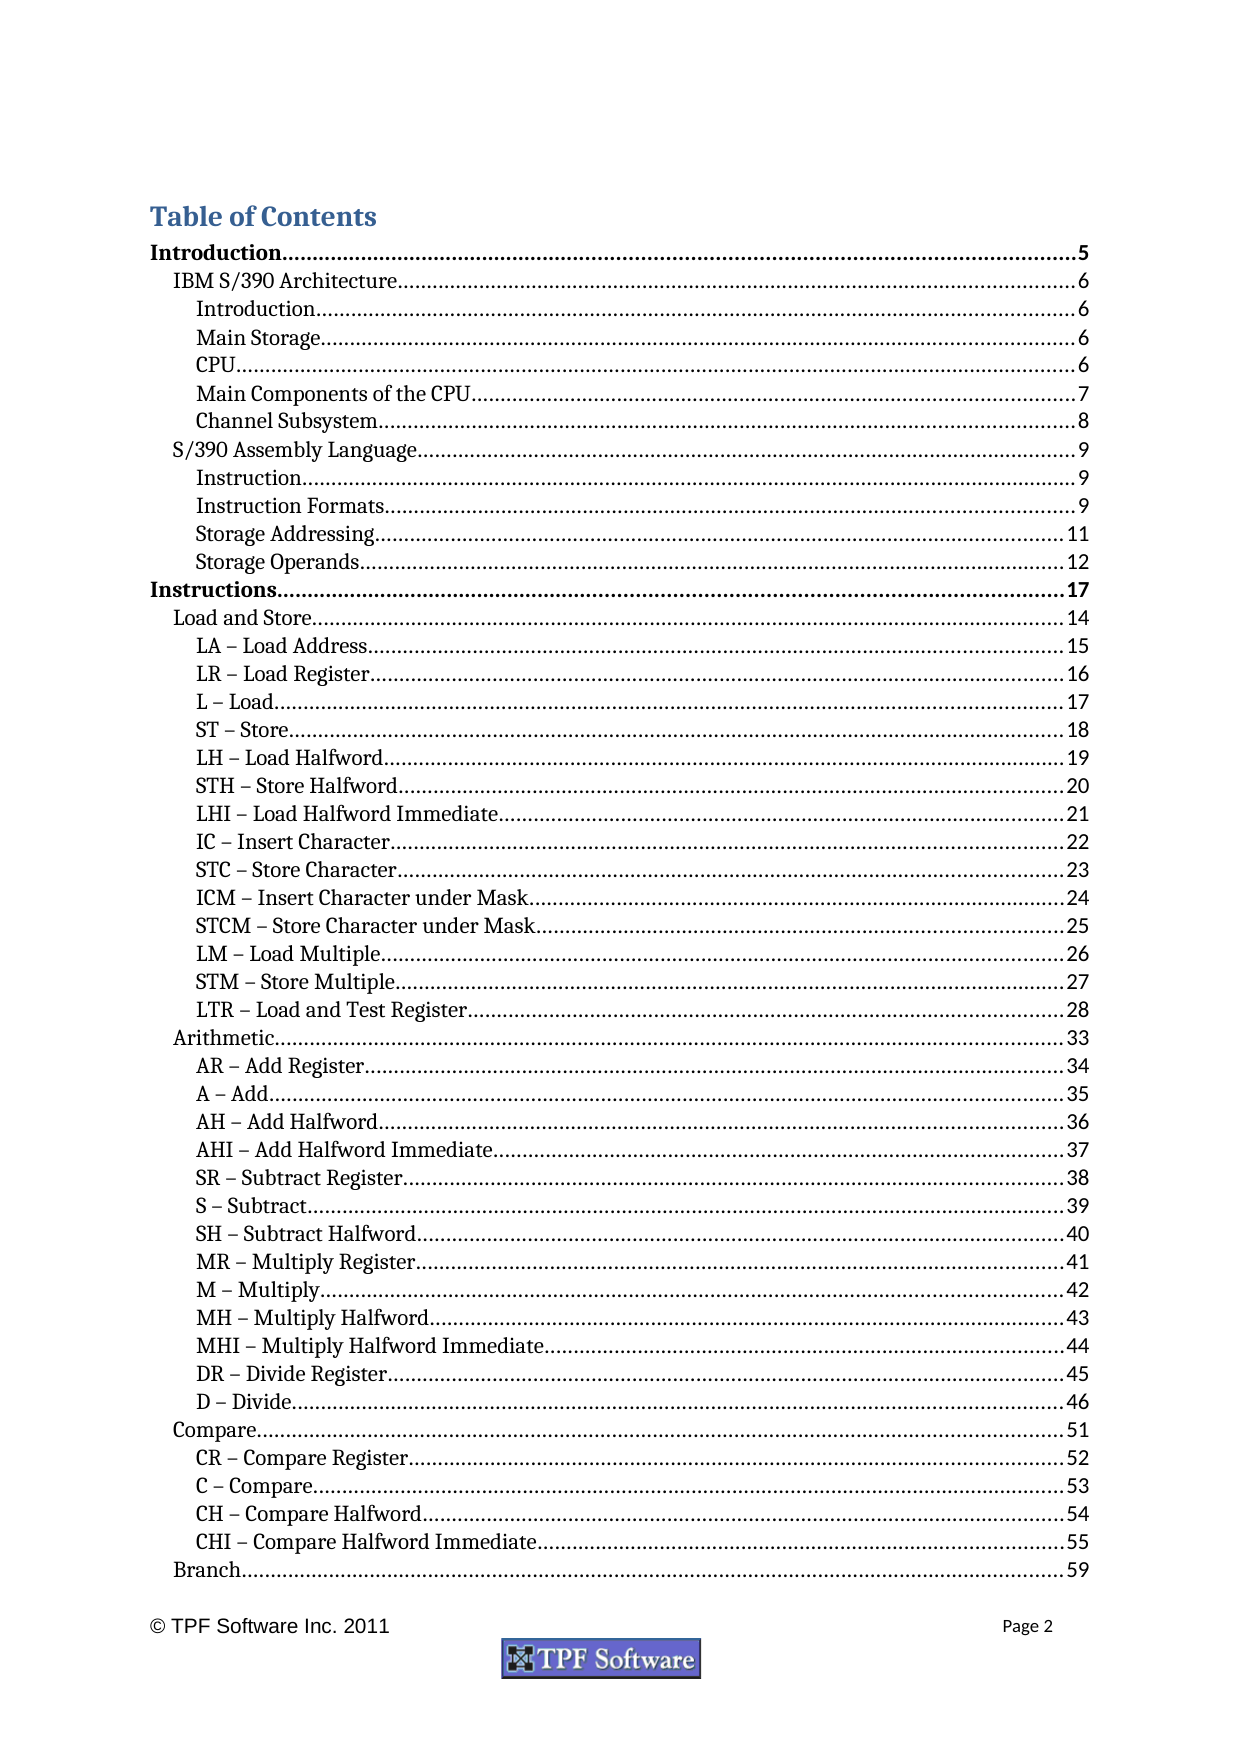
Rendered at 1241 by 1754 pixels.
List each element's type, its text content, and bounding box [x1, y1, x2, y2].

text MHI – Multiply Halfword Immediate 44 [196, 1331, 1090, 1359]
text M – Multiply 42 [196, 1275, 1090, 1303]
text STH – Store Halfword 20 [196, 771, 1090, 799]
subtitle Table of Contents [150, 200, 1090, 233]
text Instruction 9 [196, 463, 1090, 491]
text Channel Subsystem 8 [196, 407, 1090, 435]
text A – Add 35 [196, 1079, 1090, 1107]
text Introduction 6 [196, 294, 1090, 323]
text IBM S/390 Architecture 6 [173, 267, 1090, 294]
text LM – Load Multiple 26 [196, 939, 1090, 967]
text ICM – Insert Character under Mask 24 [196, 883, 1090, 911]
text Main Components of the CPU 7 [196, 379, 1090, 407]
text AR – Add Register 34 [196, 1051, 1090, 1079]
text IC – Insert Character 22 [196, 827, 1090, 855]
text CHI – Compare Halfword Immediate 55 [196, 1527, 1090, 1556]
text MR – Multiply Register 41 [196, 1247, 1090, 1275]
text S – Subtract 39 [196, 1191, 1090, 1219]
text CH – Compare Halfword 54 [196, 1499, 1090, 1527]
text LR – Load Register 16 [196, 659, 1090, 687]
text Instructions 17 [150, 575, 1090, 603]
text SR – Subtract Register 38 [196, 1163, 1090, 1191]
text LA – Load Address 15 [196, 631, 1090, 659]
text SH – Subtract Halfword 40 [196, 1219, 1090, 1247]
text Load and Store 14 [173, 603, 1090, 631]
text Storage Operands 12 [196, 547, 1090, 575]
text STM – Store Multiple 27 [196, 967, 1090, 995]
picture [501, 1638, 702, 1679]
text Main Storage 6 [196, 323, 1090, 351]
text L – Load 17 [196, 687, 1090, 715]
text CR – Compare Register 52 [196, 1443, 1090, 1471]
text Introduction 5 [150, 238, 1090, 267]
text AHI – Add Halfword Immediate 37 [196, 1135, 1090, 1163]
text Instruction Formats 9 [196, 491, 1090, 519]
text D – Divide 46 [196, 1387, 1090, 1415]
text Storage Addressing 11 [196, 519, 1090, 547]
text ST – Store 18 [196, 715, 1090, 743]
text Branch 59 [173, 1556, 1090, 1583]
text Compare 51 [173, 1415, 1090, 1443]
text C – Compare 53 [196, 1471, 1090, 1499]
text CPU 6 [196, 351, 1090, 379]
text LH – Load Halfword 19 [196, 743, 1090, 771]
text LTR – Load and Test Register 28 [196, 995, 1090, 1023]
text DR – Divide Register 45 [196, 1359, 1090, 1387]
text LHI – Load Halfword Immediate 21 [196, 799, 1090, 827]
text S/390 Assembly Language 9 [173, 435, 1090, 463]
text STC – Store Character 23 [196, 855, 1090, 883]
text STCM – Store Character under Mask 25 [196, 911, 1090, 939]
text Arithmetic 33 [173, 1023, 1090, 1051]
text MH – Multiply Halfword 43 [196, 1303, 1090, 1331]
text AH – Add Halfword 36 [196, 1107, 1090, 1135]
